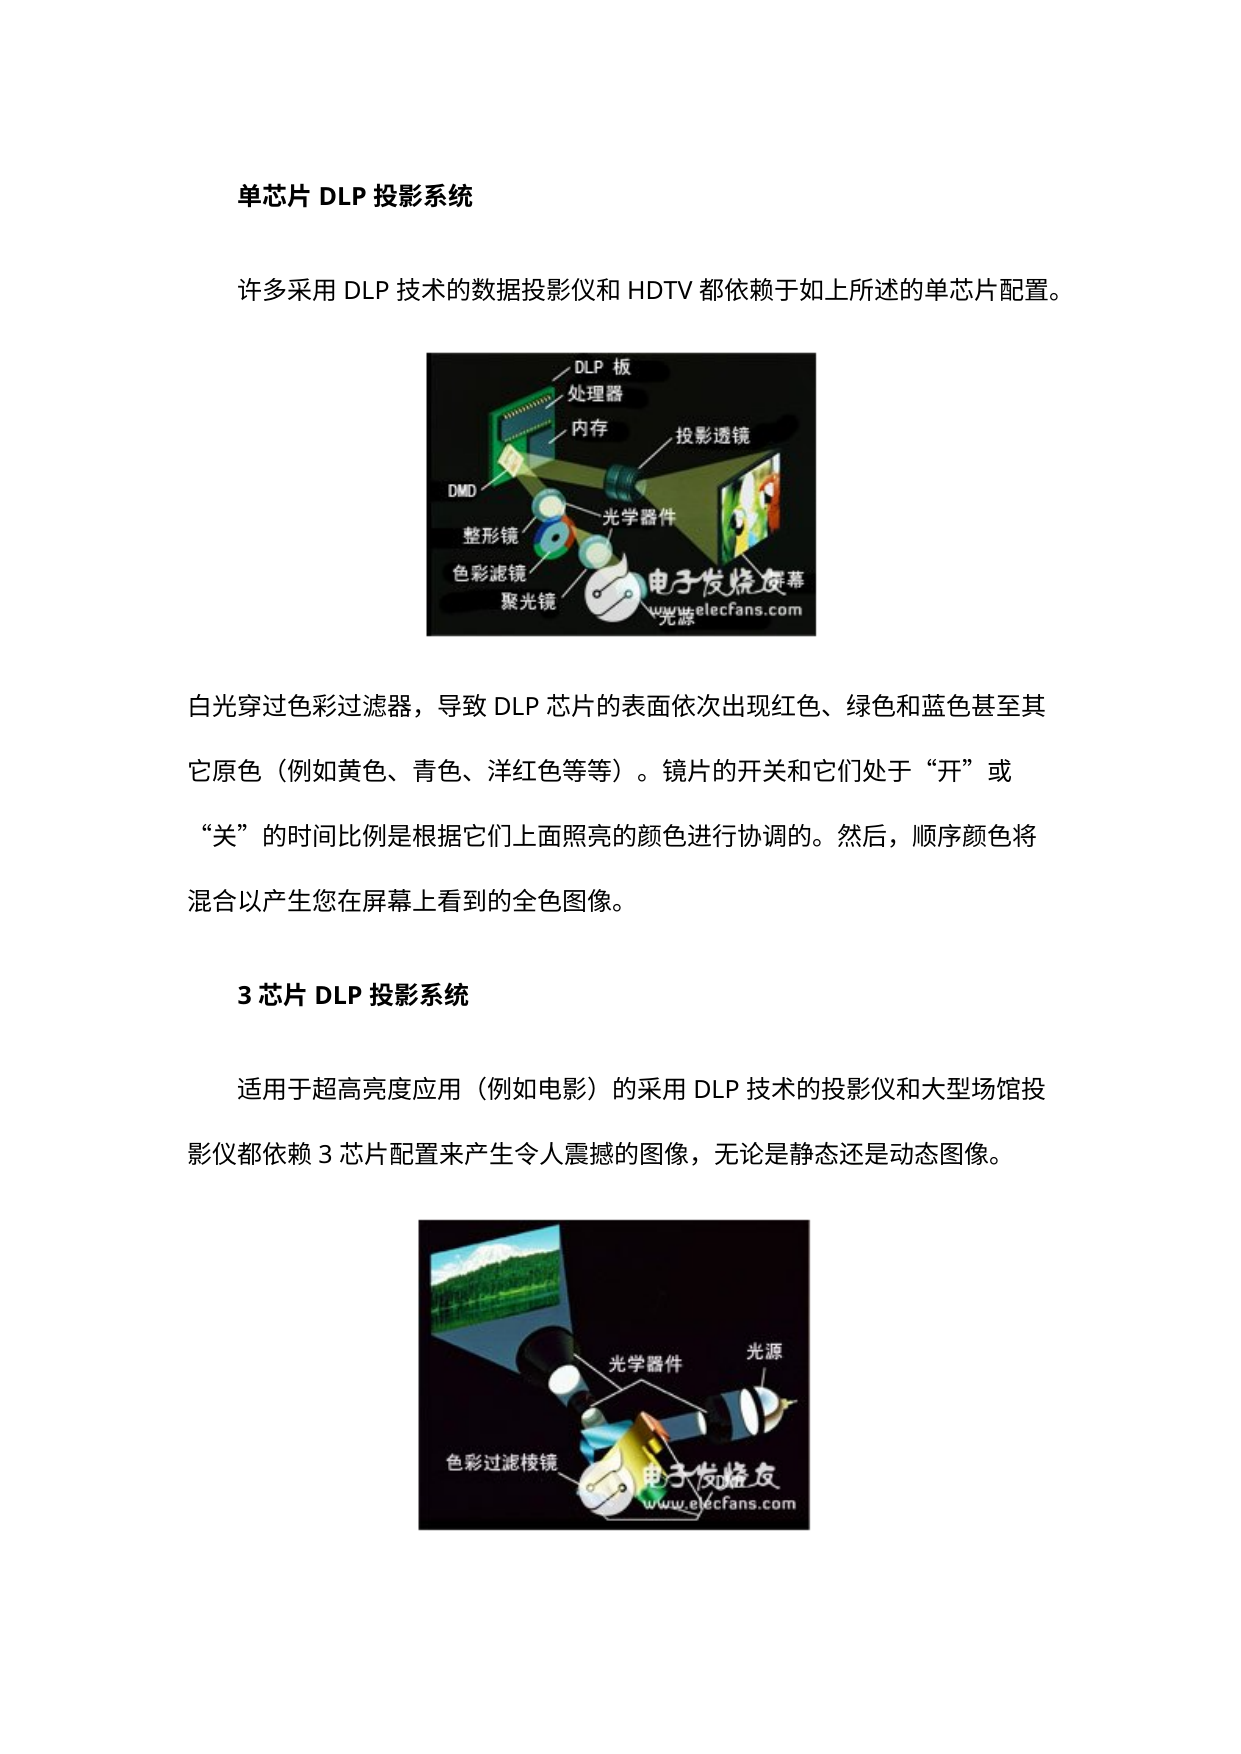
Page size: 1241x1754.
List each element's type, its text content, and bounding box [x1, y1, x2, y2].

picture [411, 1214, 829, 1535]
text 适用于超高亮度应用（例如电影）的采用 DLP 技术的投影仪和大型场馆投影仪都依赖 3 芯片配置来产生令人震撼的图像，无论是静态还是动态图像。 [187, 1055, 1053, 1185]
text 3 芯片 DLP 投影系统 [187, 961, 1053, 1026]
text 白光穿过色彩过滤器，导致 DLP 芯片的表面依次出现红色、绿色和蓝色甚至其它原色（例如黄色、青色、洋红色等等）。镜片的开关和它们处于“开”或“关”的时间比例是根据它们上面照亮的颜色进行协调的。然后，顺序颜色将混合以产生您在屏幕上看到的全色图像。 [187, 672, 1053, 932]
text 单芯片 DLP 投影系统 [187, 162, 1053, 227]
text 许多采用 DLP 技术的数据投影仪和 HDTV 都依赖于如上所述的单芯片配置。 [187, 256, 1053, 321]
picture [419, 350, 821, 638]
